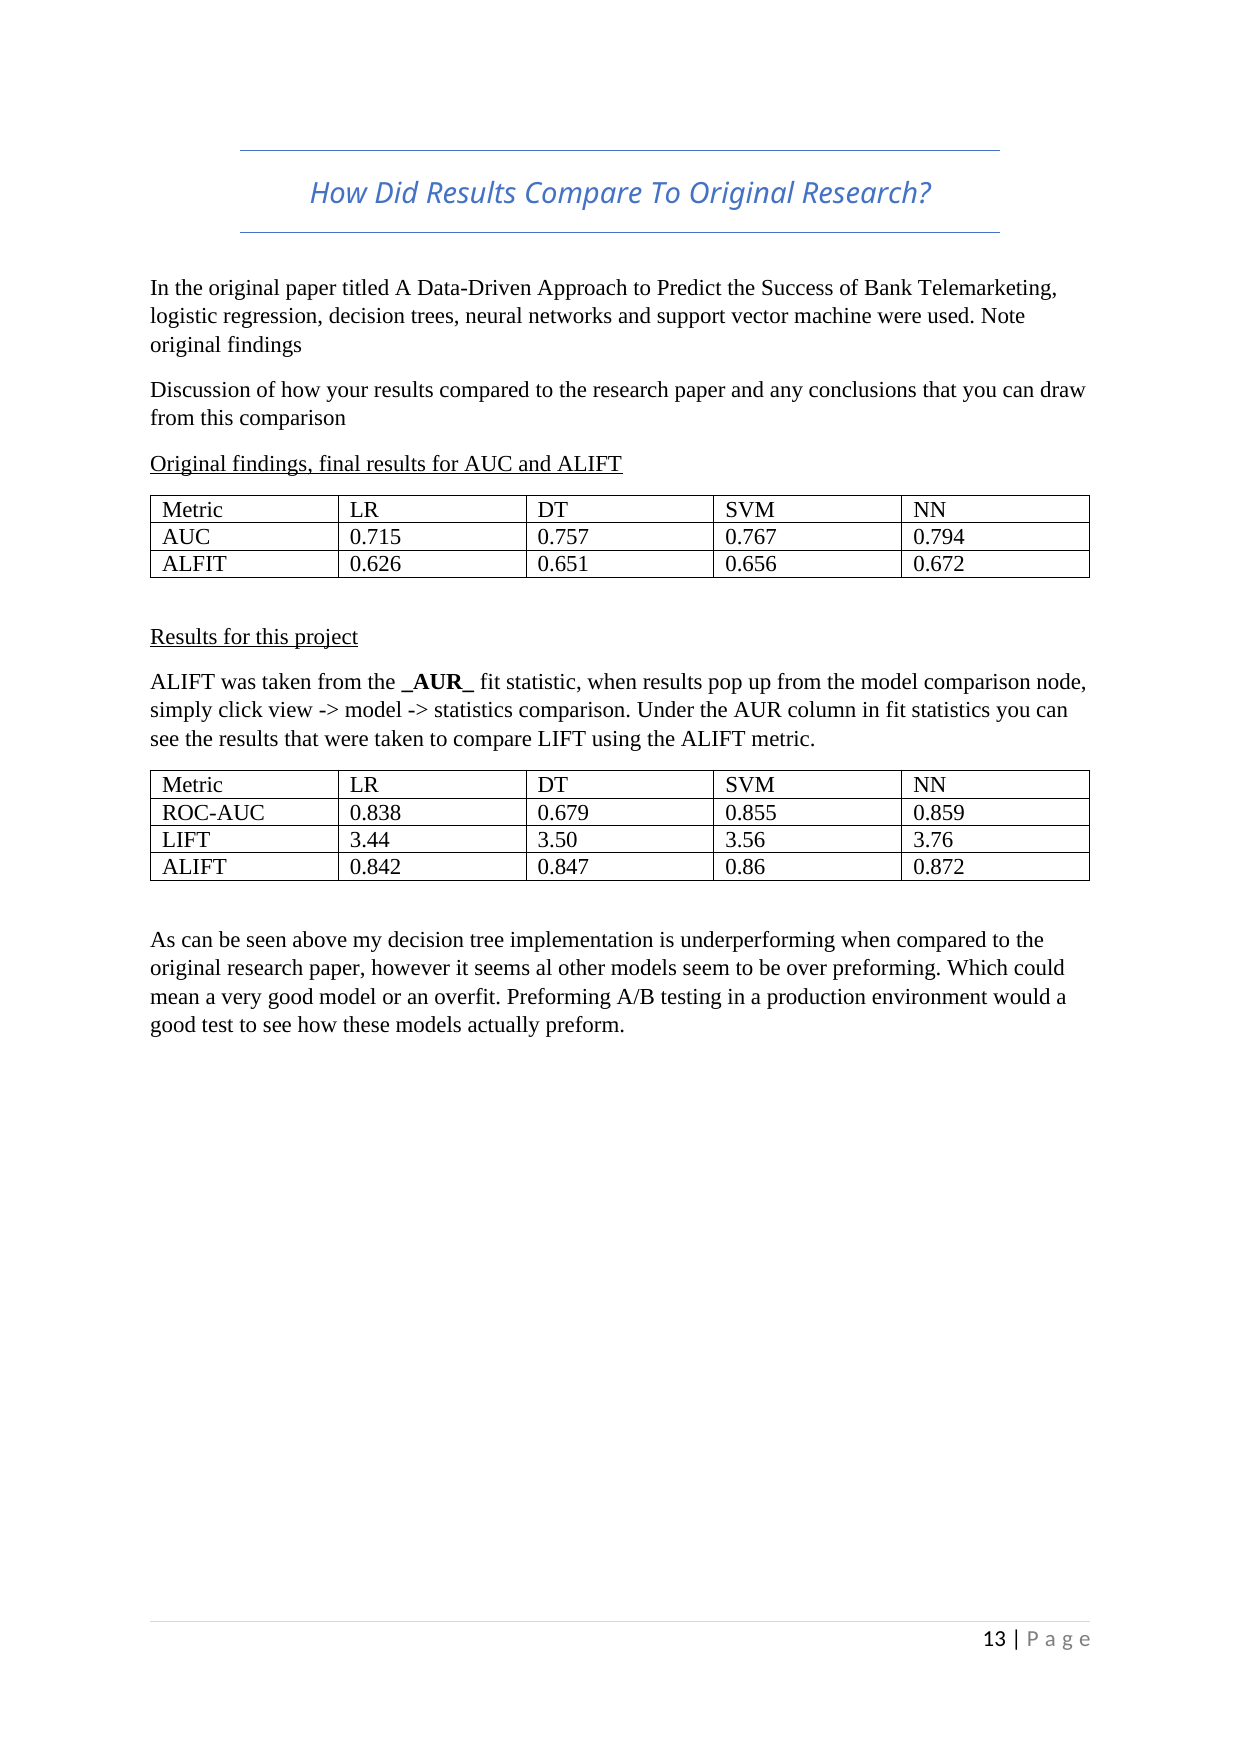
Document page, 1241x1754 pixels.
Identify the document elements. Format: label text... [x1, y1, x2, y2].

table_cell 0.855 [714, 799, 901, 825]
text Results for this project [150, 623, 1090, 649]
table_cell 0.842 [339, 853, 526, 880]
table_cell 0.872 [902, 853, 1089, 880]
table_header SVM [714, 771, 901, 797]
table_cell 0.859 [902, 799, 1089, 825]
text Discussion of how your results compared to the research paper and any conclusions that you can draw from this comparison [150, 376, 1090, 431]
text Original findings, final results for AUC and ALIFT [150, 449, 1090, 476]
table_header DT [527, 771, 713, 797]
table_header Metric [151, 771, 338, 797]
table_header NN [902, 496, 1089, 522]
table_cell 0.651 [527, 551, 713, 577]
table_cell 0.767 [714, 523, 901, 549]
table_cell 0.656 [714, 551, 901, 577]
table_cell 3.76 [902, 826, 1089, 852]
table_header LR [339, 771, 526, 797]
text ALIFT was taken from the _AUR_ fit statistic, when results pop up from the model comparison node, simply click view -> model -> statistics comparison. Under the AUR column in fit statistics you can see the results that were taken to compare LIFT using the ALIFT metric. [150, 668, 1090, 751]
text In the original paper titled A Data-Driven Approach to Predict the Success of Bank Telemarketing, logistic regression, decision trees, neural networks and support vector machine were used. Note original findings [150, 274, 1090, 357]
table_cell AUC [151, 523, 338, 549]
table_cell 0.86 [714, 853, 901, 880]
table_header NN [902, 771, 1089, 797]
table_cell 0.672 [902, 551, 1089, 577]
table_cell 0.757 [527, 523, 713, 549]
text As can be seen above my decision tree implementation is underperforming when compared to the original research paper, however it seems al other models seem to be over preforming. Which could mean a very good model or an overfit. Preforming A/B testing in a production environment would a good test to see how these models actually preform. [150, 926, 1090, 1037]
table_header DT [527, 496, 713, 522]
table_cell 3.50 [527, 826, 713, 852]
table_header Metric [151, 496, 338, 522]
table_header LR [339, 496, 526, 522]
table_cell 0.715 [339, 523, 526, 549]
table_cell 0.626 [339, 551, 526, 577]
table_cell 0.679 [527, 799, 713, 825]
table_cell 3.44 [339, 826, 526, 852]
table_cell ALIFT [151, 853, 338, 880]
table_cell LIFT [151, 826, 338, 852]
text How Did Results Compare To Original Research? [240, 151, 1000, 232]
table_header SVM [714, 496, 901, 522]
table_cell 0.838 [339, 799, 526, 825]
table_cell 0.794 [902, 523, 1089, 549]
table_cell ALFIT [151, 551, 338, 577]
table_cell ROC-AUC [151, 799, 338, 825]
table_cell 3.56 [714, 826, 901, 852]
table_cell 0.847 [527, 853, 713, 880]
